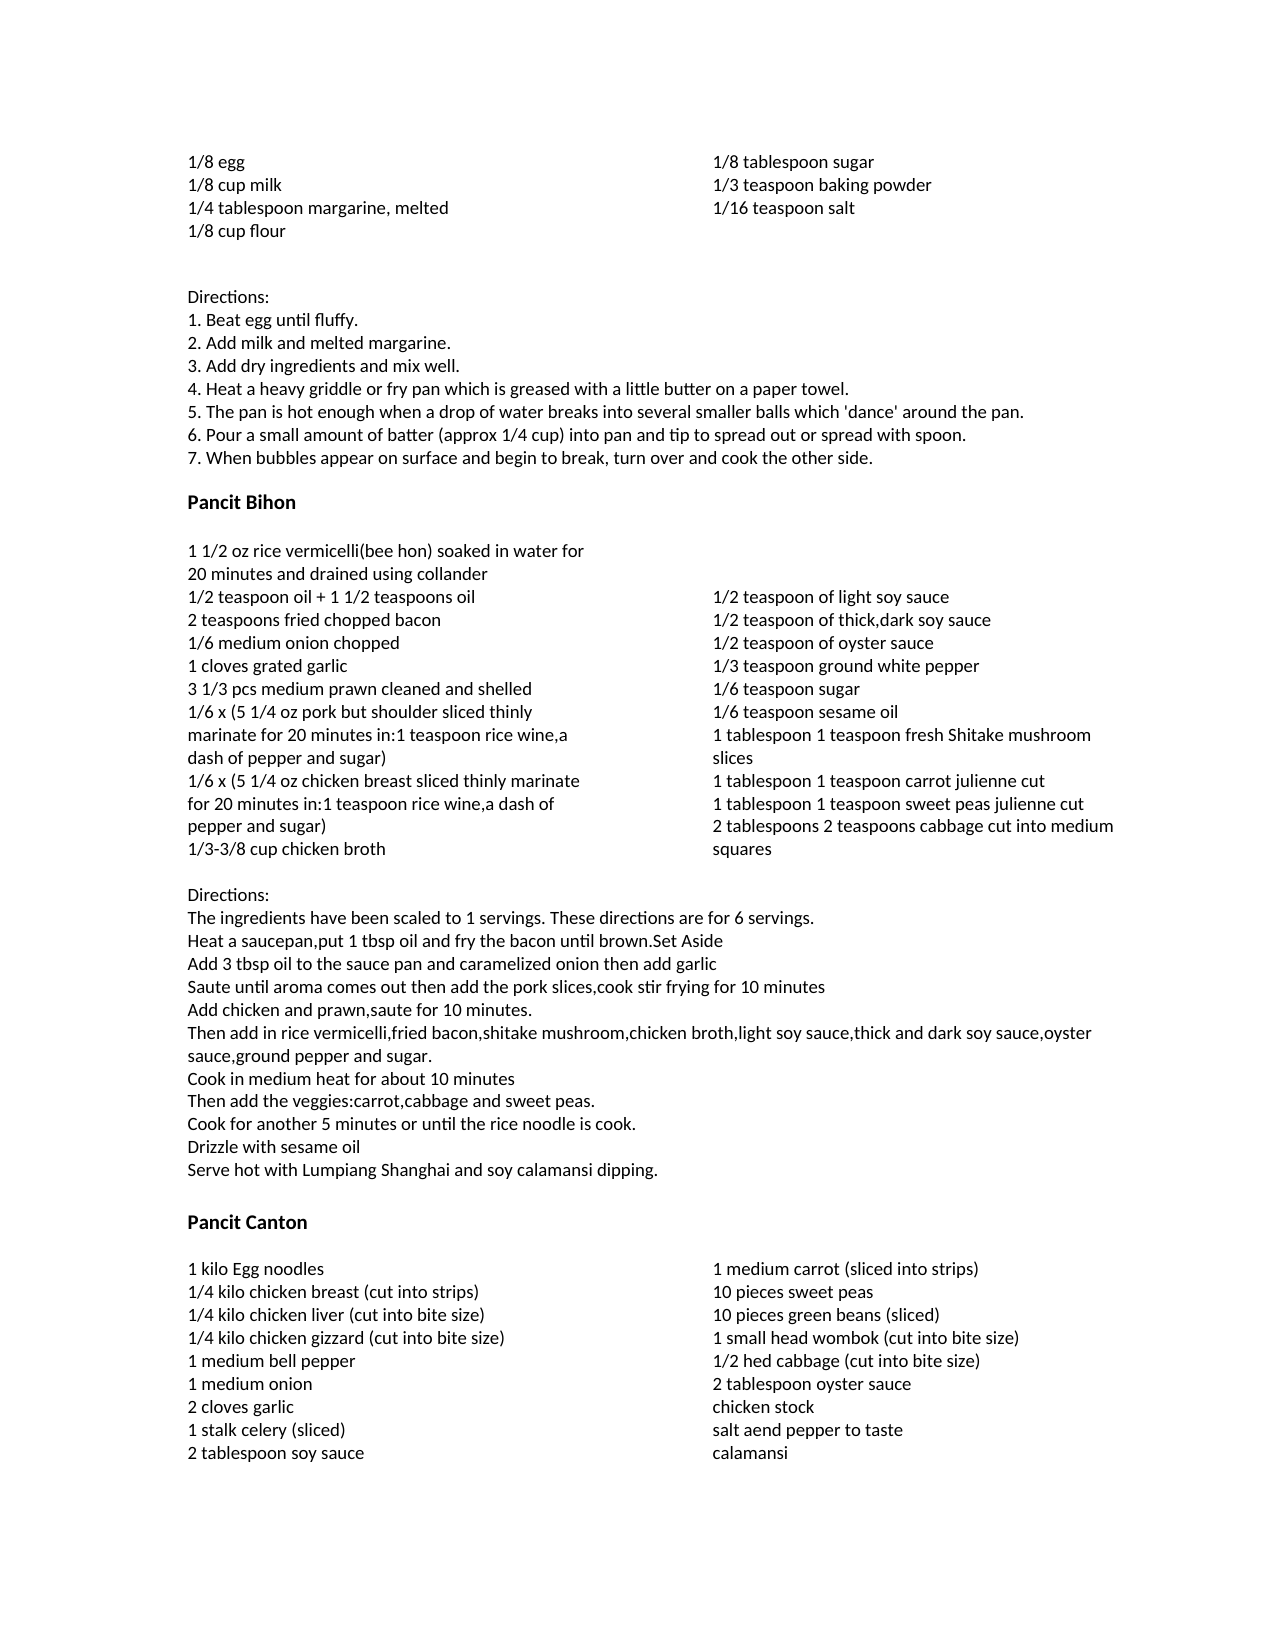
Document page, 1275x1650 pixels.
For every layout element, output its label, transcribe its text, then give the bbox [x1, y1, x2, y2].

text Cook for another 5 minutes or until the rice noodle is cook. [187, 1112, 1125, 1135]
text 1 small head wombok (cut into bite size) [712, 1326, 1125, 1349]
text Then add in rice vermicelli,fried bacon,shitake mushroom,chicken broth,light soy sauce,thick and dark soy sauce,oyster sauce,ground pepper and sugar. [187, 1021, 1125, 1067]
text Drizzle with sesame oil [187, 1135, 1125, 1158]
text 1/2 teaspoon oil + 1 1/2 teaspoons oil [187, 585, 600, 608]
text 1/2 teaspoon of light soy sauce [712, 585, 1125, 608]
text 1/6 medium onion chopped [187, 631, 600, 654]
text 1 cloves grated garlic [187, 654, 600, 677]
text 10 pieces sweet peas [712, 1281, 1125, 1303]
text 1/6 teaspoon sesame oil [712, 700, 1125, 723]
text 1/3-3/8 cup chicken broth [187, 837, 600, 860]
text 1 tablespoon 1 teaspoon fresh Shitake mushroom slices [712, 723, 1125, 769]
text 1/2 teaspoon of oyster sauce [712, 631, 1125, 654]
text 2 tablespoons 2 teaspoons cabbage cut into medium squares [712, 814, 1125, 860]
text 1 kilo Egg noodles [187, 1258, 600, 1281]
text Pancit Bihon [187, 489, 1125, 515]
text Saute until aroma comes out then add the pork slices,cook stir frying for 10 minutes [187, 975, 1125, 998]
text 1 medium carrot (sliced into strips) [712, 1258, 1125, 1281]
text The ingredients have been scaled to 1 servings. These directions are for 6 servings. [187, 906, 1125, 929]
text 2 tablespoon oyster sauce [712, 1372, 1125, 1395]
text Then add the veggies:carrot,cabbage and sweet peas. [187, 1089, 1125, 1112]
text 1 tablespoon 1 teaspoon carrot julienne cut [712, 769, 1125, 792]
text calamansi [712, 1441, 1125, 1464]
text 1 medium onion [187, 1372, 600, 1395]
text Cook in medium heat for about 10 minutes [187, 1067, 1125, 1089]
text 3 1/3 pcs medium prawn cleaned and shelled [187, 677, 600, 700]
text Directions: 1. Beat egg until fluffy. 2. Add milk and melted margarine. 3. Add dry ingredients and mix well. 4. Heat a heavy griddle or fry pan which is greased with a little butter on a paper towel. 5. The pan is hot enough when a drop of water breaks into several smaller balls which 'dance' around the pan. 6. Pour a small amount of batter (approx 1/4 cup) into pan and tip to spread out or spread with spoon. 7. When bubbles appear on surface and begin to break, turn over and cook the other side. [187, 262, 1125, 469]
text salt aend pepper to taste [712, 1418, 1125, 1441]
text 1 tablespoon 1 teaspoon sweet peas julienne cut [712, 792, 1125, 814]
text 1/6 x (5 1/4 oz pork but shoulder sliced thinly marinate for 20 minutes in:1 teaspoon rice wine,a dash of pepper and sugar) [187, 700, 600, 769]
text 10 pieces green beans (sliced) [712, 1303, 1125, 1326]
text Serve hot with Lumpiang Shanghai and soy calamansi dipping. [187, 1158, 1125, 1181]
text 1/2 teaspoon of thick,dark soy sauce [712, 608, 1125, 631]
text 1/3 teaspoon ground white pepper [712, 654, 1125, 677]
text Add chicken and prawn,saute for 10 minutes. [187, 998, 1125, 1021]
text 1/6 teaspoon sugar [712, 677, 1125, 700]
text 1 1/2 oz rice vermicelli(bee hon) soaked in water for 20 minutes and drained using collander [187, 539, 600, 585]
text 1/8 egg 1/8 cup milk 1/4 tablespoon margarine, melted 1/8 cup flour 1/8 tablespoon sugar 1/3 teaspoon baking powder 1/16 teaspoon salt [187, 150, 600, 242]
text 1/6 x (5 1/4 oz chicken breast sliced thinly marinate for 20 minutes in:1 teaspoon rice wine,a dash of pepper and sugar) [187, 769, 600, 837]
text 1/8 egg 1/8 cup milk 1/4 tablespoon margarine, melted 1/8 cup flour 1/8 tablespoon sugar 1/3 teaspoon baking powder 1/16 teaspoon salt [712, 150, 1125, 219]
text 2 tablespoon soy sauce [187, 1441, 600, 1464]
text 1/2 hed cabbage (cut into bite size) [712, 1349, 1125, 1372]
text Directions: [187, 883, 1125, 906]
text 1 stalk celery (sliced) [187, 1418, 600, 1441]
text Heat a saucepan,put 1 tbsp oil and fry the bacon until brown.Set Aside [187, 929, 1125, 952]
text Pancit Canton [187, 1209, 1125, 1235]
text 1/4 kilo chicken gizzard (cut into bite size) [187, 1326, 600, 1349]
text chicken stock [712, 1395, 1125, 1418]
text 2 teaspoons fried chopped bacon [187, 608, 600, 631]
text 1/4 kilo chicken liver (cut into bite size) [187, 1303, 600, 1326]
text 1/4 kilo chicken breast (cut into strips) [187, 1281, 600, 1303]
text Add 3 tbsp oil to the sauce pan and caramelized onion then add garlic [187, 952, 1125, 975]
text 2 cloves garlic [187, 1395, 600, 1418]
text 1 medium bell pepper [187, 1349, 600, 1372]
